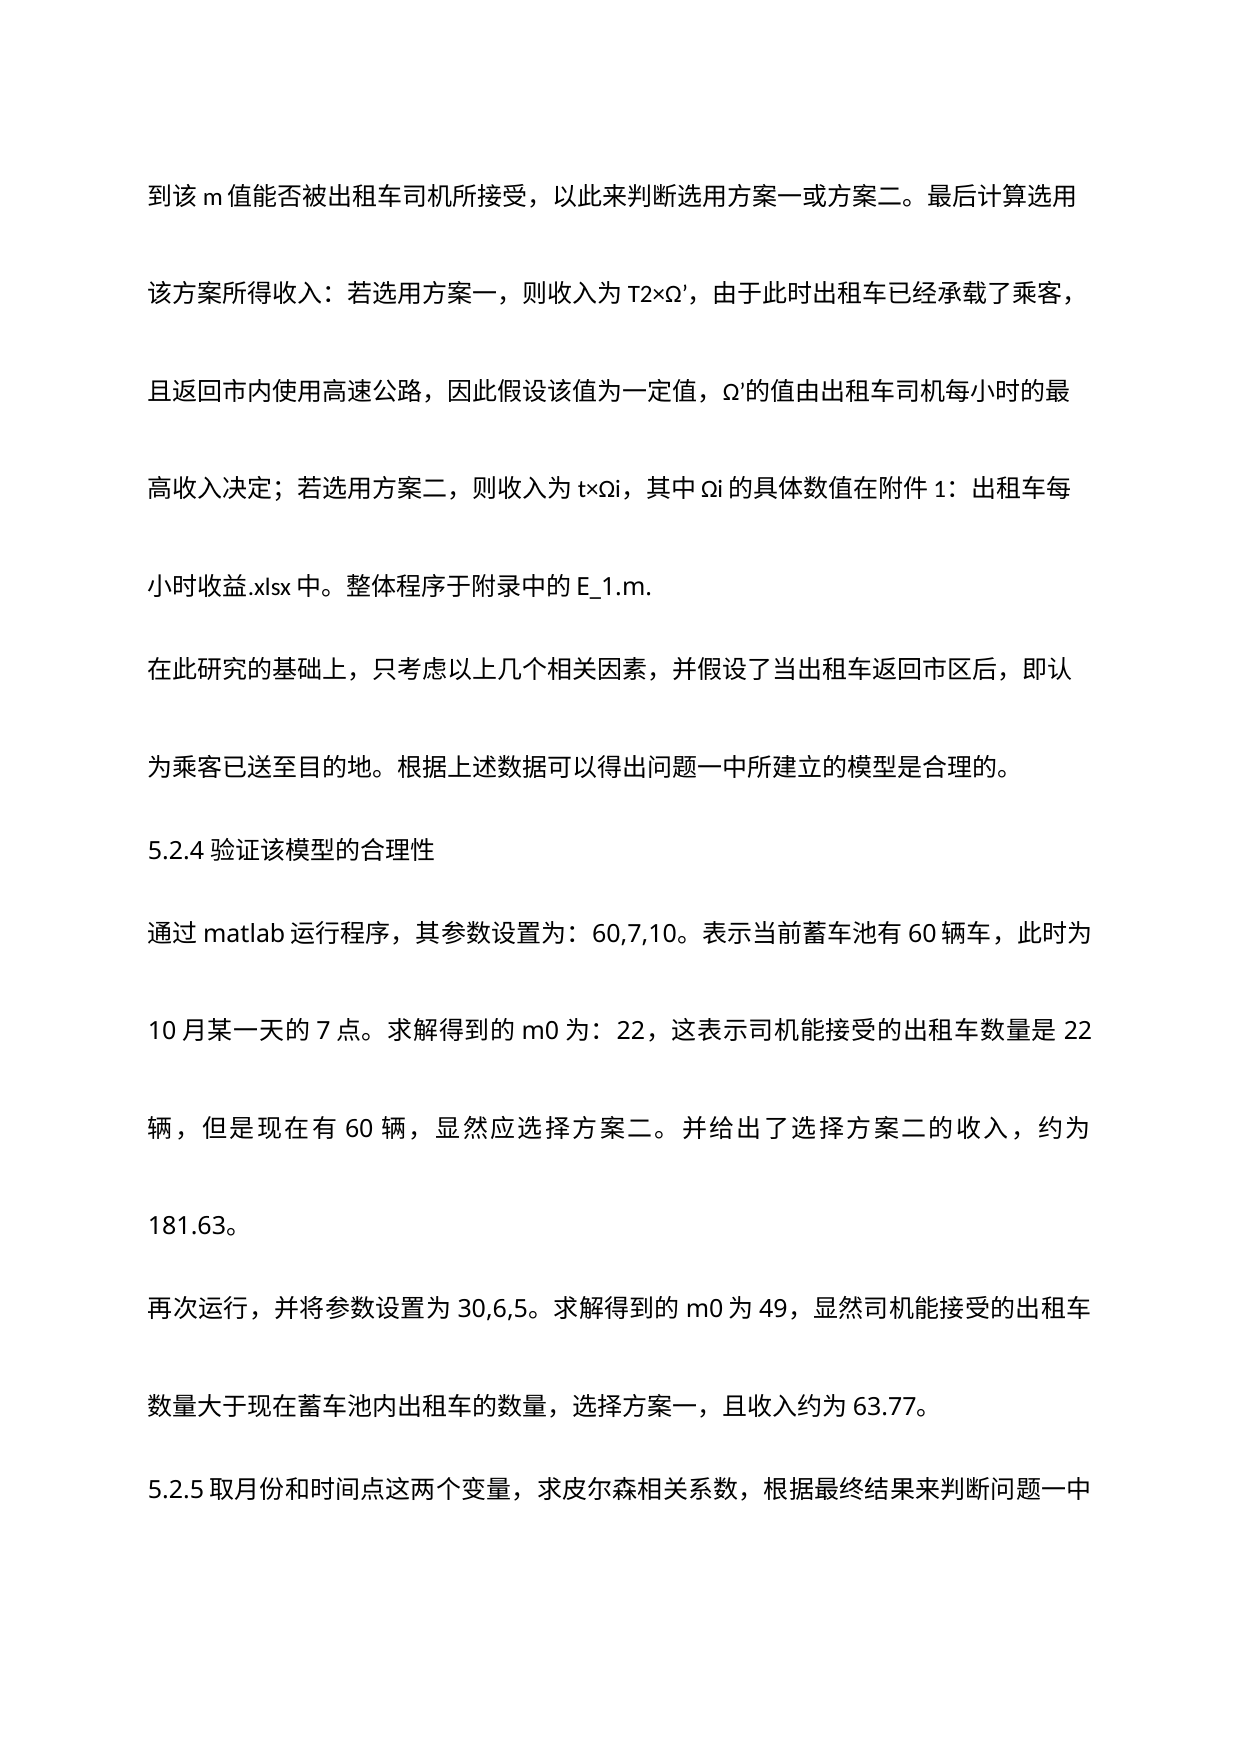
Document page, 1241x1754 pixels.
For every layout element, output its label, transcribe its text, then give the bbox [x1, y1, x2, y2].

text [148, 162, 1093, 617]
text 再次运行，并将参数设置为30,6,5。求解得到的m0为49，显然司机能接受的出租车数量大于现在蓄车池内出租车的数量，选择方案一，且收入约为63.77。 [148, 1274, 1093, 1437]
text 5.2.4 验证该模型的合理性 [148, 816, 1093, 881]
text 通过matlab运行程序，其参数设置为：60,7,10。表示当前蓄车池有60辆车，此时为10月某一天的7点。求解得到的m0为：22，这表示司机能接受的出租车数量是22辆，但是现在有60辆，显然应选择方案二。并给出了选择方案二的收入，约为181.63。 [148, 899, 1093, 1256]
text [148, 1455, 1093, 1520]
text 在此研究的基础上，只考虑以上几个相关因素，并假设了当出租车返回市区后，即认为乘客已送至目的地。根据上述数据可以得出问题一中所建立的模型是合理的。 [148, 635, 1093, 798]
